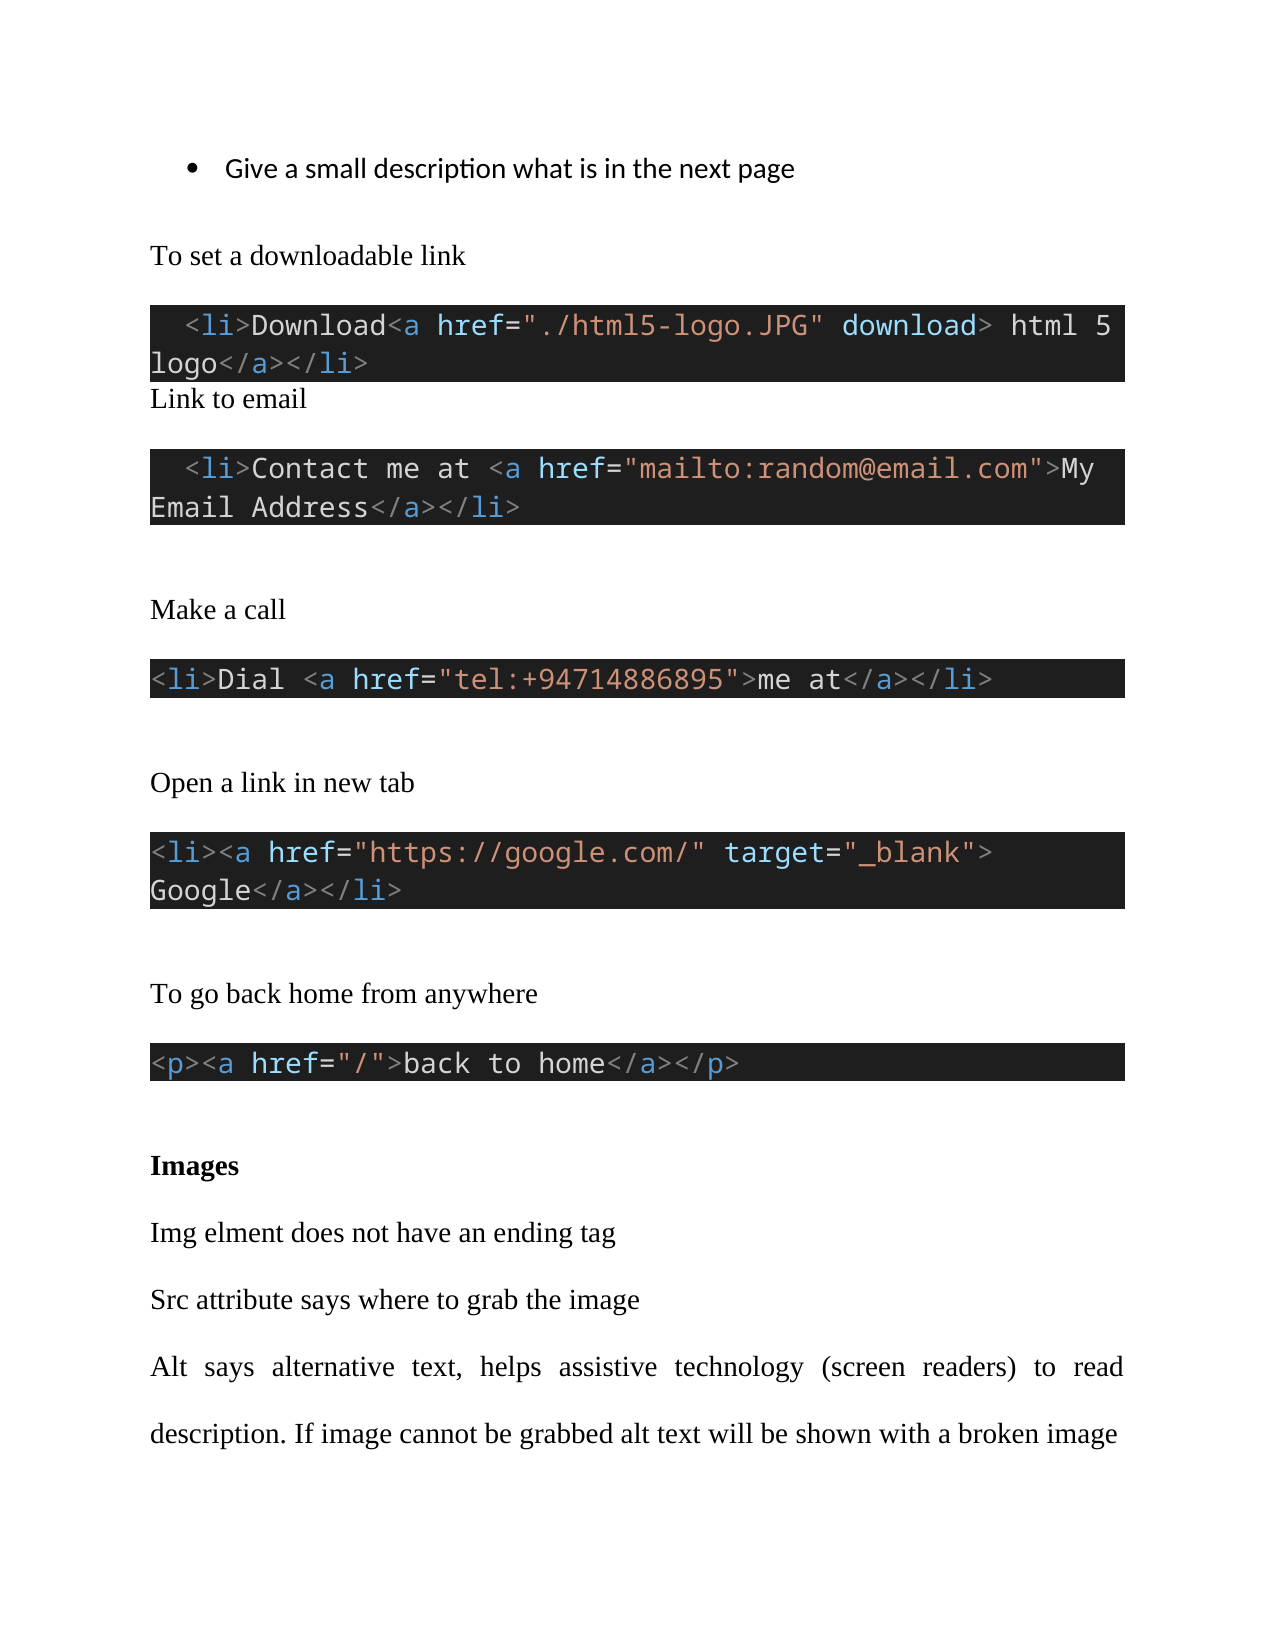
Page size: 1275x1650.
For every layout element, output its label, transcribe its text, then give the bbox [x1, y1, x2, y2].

text Img elment does not have an ending tag [150, 1215, 1125, 1249]
text <p><a href="/">back to home</a></p> [150, 1043, 1125, 1081]
text Images [150, 1148, 1125, 1182]
text To go back home from anywhere [150, 976, 1125, 1009]
text <li>Contact me at <a href="mailto:random@email.com">My Email Address</a></li> [150, 449, 1125, 525]
list Give a small description what is in the next page [187, 150, 1125, 186]
text Src attribute says where to grab the image [150, 1282, 1125, 1316]
text To set a downloadable link [150, 238, 1125, 271]
text Make a call [150, 592, 1125, 626]
text <li><a href="https://google.com/" target="_blank"> Google</a></li> [150, 832, 1125, 909]
text Link to email [150, 382, 1125, 415]
text <li>Dial <a href="tel:+94714886895">me at</a></li> [150, 659, 1125, 698]
text Open a link in new tab [150, 765, 1125, 798]
text <li>Download<a href="./html5-logo.JPG" download> html 5 logo</a></li> [150, 305, 1125, 382]
text Alt says alternative text, helps assistive technology (screen readers) to read description. If image cannot be grabbed alt text will be shown with a broken image [150, 1349, 1125, 1450]
